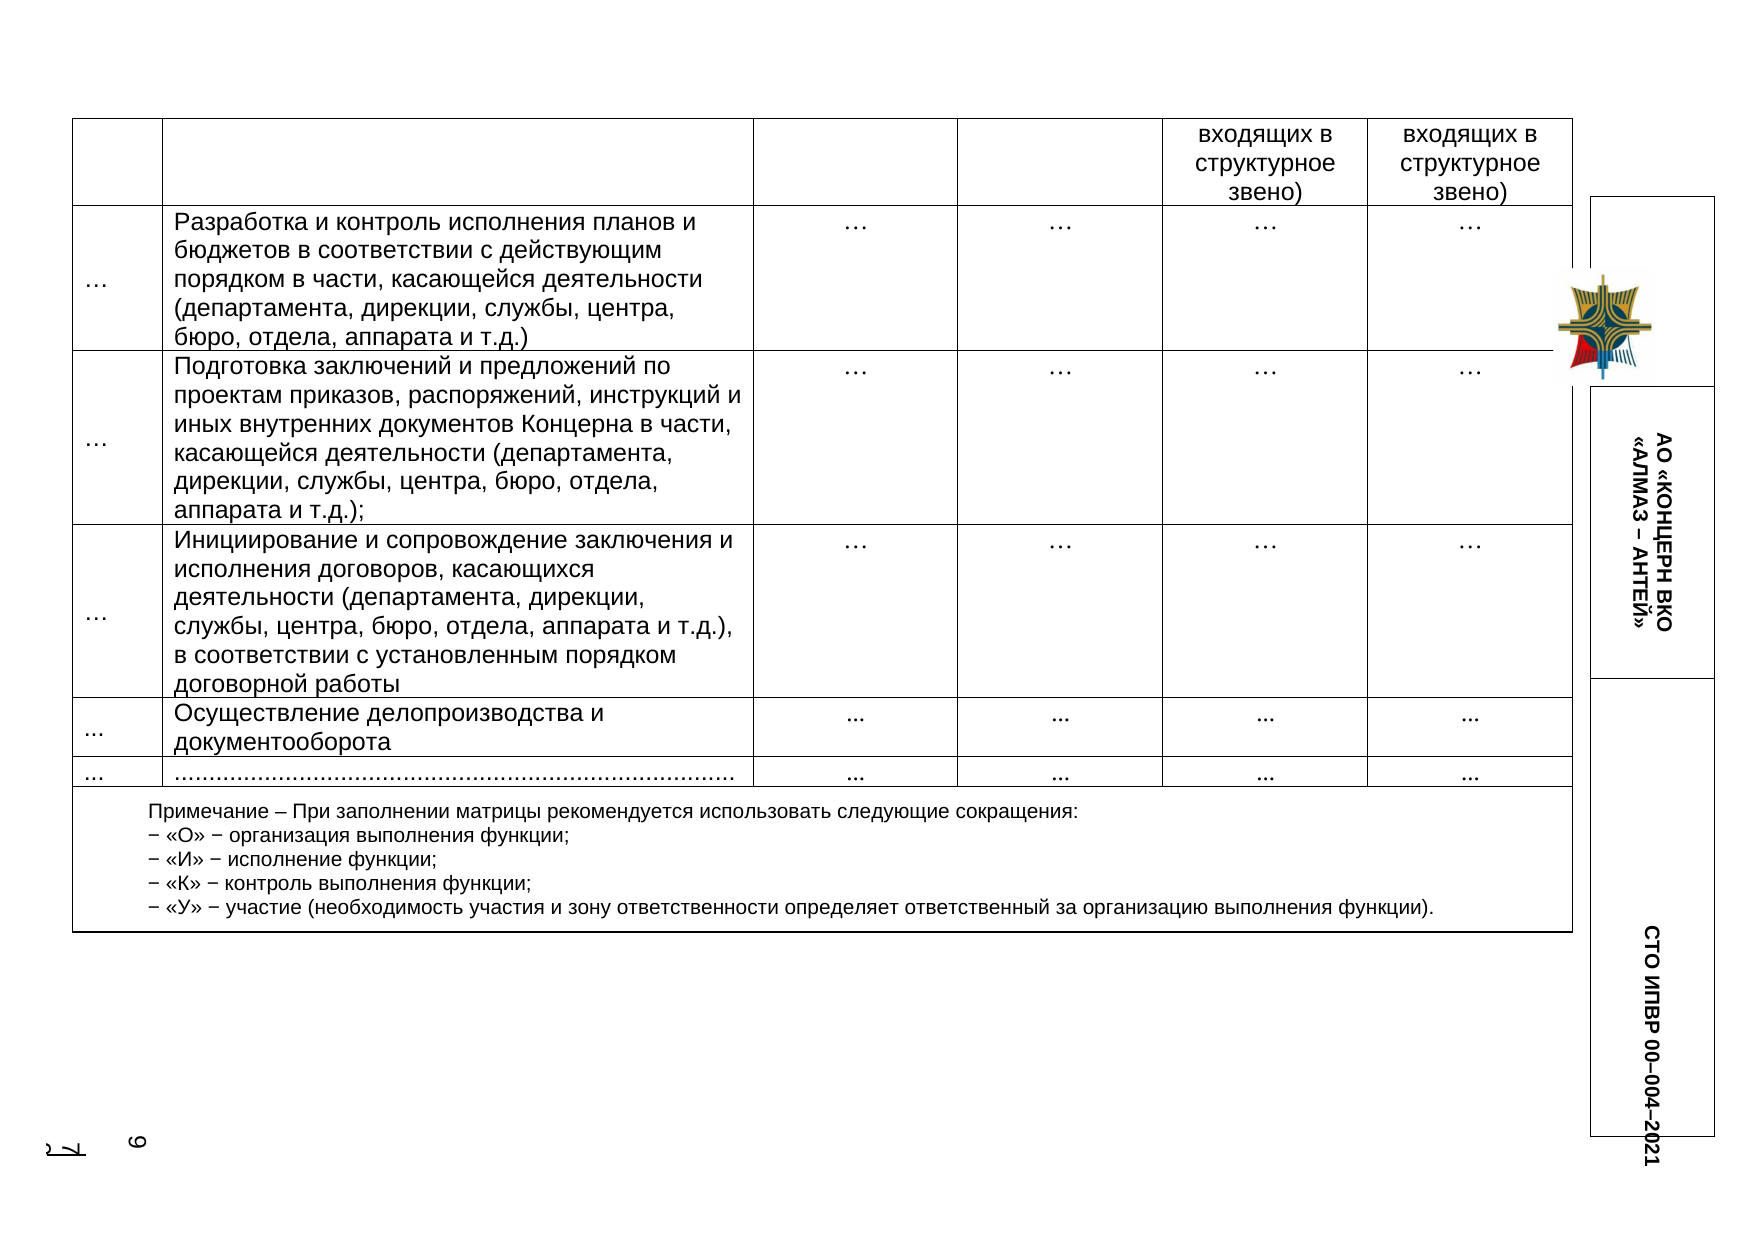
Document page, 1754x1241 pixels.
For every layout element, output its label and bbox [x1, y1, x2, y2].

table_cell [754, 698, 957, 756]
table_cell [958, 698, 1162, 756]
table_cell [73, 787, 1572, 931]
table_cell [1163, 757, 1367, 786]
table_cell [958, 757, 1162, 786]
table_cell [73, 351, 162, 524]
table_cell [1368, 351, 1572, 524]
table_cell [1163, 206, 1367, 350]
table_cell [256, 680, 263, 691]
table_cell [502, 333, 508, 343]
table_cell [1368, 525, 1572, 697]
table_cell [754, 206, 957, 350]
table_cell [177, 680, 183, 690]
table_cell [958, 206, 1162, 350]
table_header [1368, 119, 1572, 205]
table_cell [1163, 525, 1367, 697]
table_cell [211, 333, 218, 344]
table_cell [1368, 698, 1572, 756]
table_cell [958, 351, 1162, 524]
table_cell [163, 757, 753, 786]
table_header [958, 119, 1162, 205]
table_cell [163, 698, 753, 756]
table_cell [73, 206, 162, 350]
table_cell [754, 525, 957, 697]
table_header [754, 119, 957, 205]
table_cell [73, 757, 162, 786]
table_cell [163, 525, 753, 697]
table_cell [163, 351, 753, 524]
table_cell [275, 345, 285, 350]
picture [1554, 269, 1654, 386]
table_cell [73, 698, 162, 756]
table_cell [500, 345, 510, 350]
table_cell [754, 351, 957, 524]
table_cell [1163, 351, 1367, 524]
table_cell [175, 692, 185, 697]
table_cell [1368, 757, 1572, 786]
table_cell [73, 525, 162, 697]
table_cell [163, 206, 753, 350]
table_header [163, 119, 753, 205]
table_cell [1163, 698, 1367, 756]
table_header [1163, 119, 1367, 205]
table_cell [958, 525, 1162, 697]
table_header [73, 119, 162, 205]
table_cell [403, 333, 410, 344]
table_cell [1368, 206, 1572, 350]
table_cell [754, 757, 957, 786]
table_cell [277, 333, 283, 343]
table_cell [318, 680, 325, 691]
